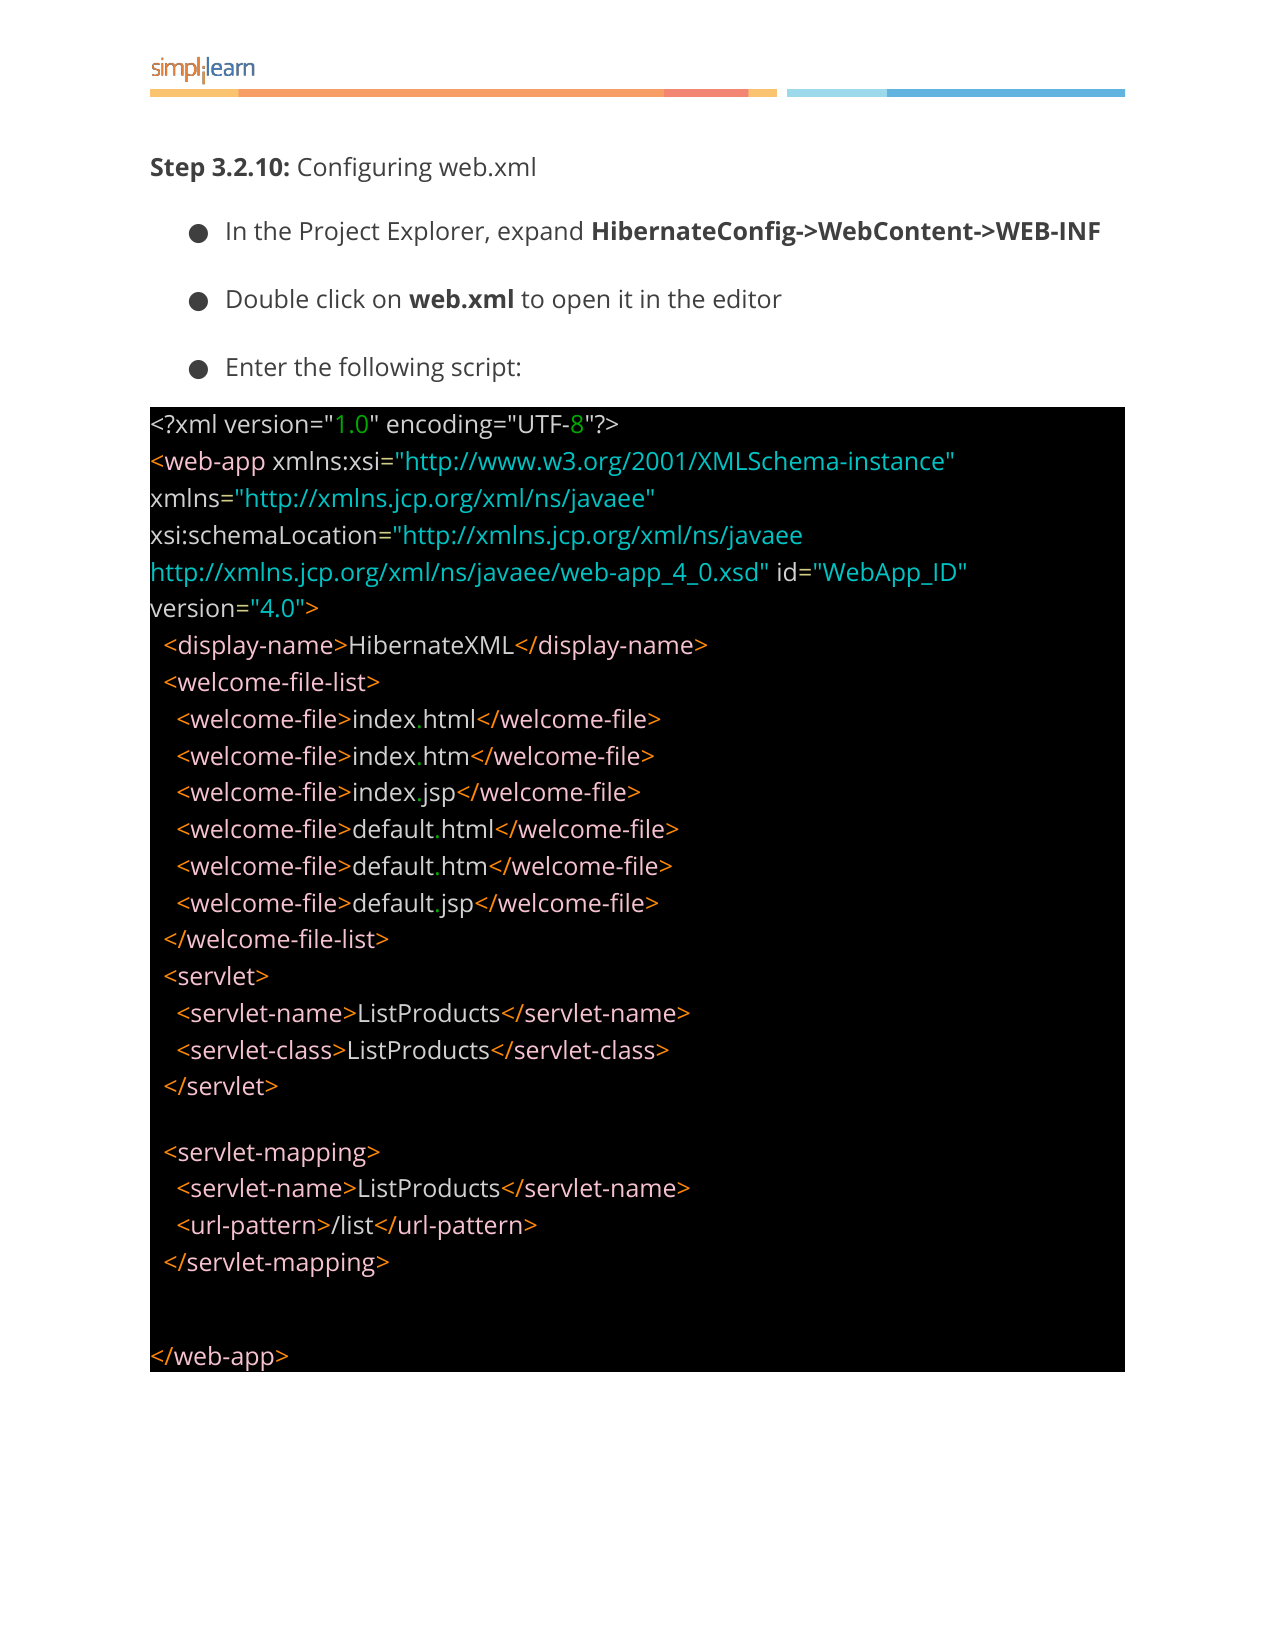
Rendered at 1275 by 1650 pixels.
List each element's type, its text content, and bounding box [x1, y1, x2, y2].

text </welcome-file-list> [150, 922, 1125, 956]
text <welcome-file>index.htm</welcome-file> [150, 738, 1125, 772]
text <servlet-mapping> [150, 1134, 1125, 1168]
text <welcome-file>index.jsp</welcome-file> [150, 775, 1125, 809]
text </web-app> [150, 1338, 1125, 1372]
text <servlet> [150, 959, 1125, 993]
list Double click on web.xml to open it in the editor [187, 271, 1125, 323]
text <display-name>HibernateXML</display-name> [150, 628, 1125, 662]
list In the Project Explorer, expand HibernateConfig->WebContent->WEB-INF [187, 203, 1125, 255]
text <welcome-file>default.html</welcome-file> [150, 812, 1125, 846]
text <url-pattern>/list</url-pattern> [150, 1208, 1125, 1242]
text Step 3.2.10: Configuring web.xml [150, 150, 1125, 184]
list Enter the following script: [187, 339, 1125, 391]
text <welcome-file-list> [150, 664, 1125, 699]
text <welcome-file>default.htm</welcome-file> [150, 848, 1125, 882]
text <?xml version="1.0" encoding="UTF-8"?> [150, 407, 1125, 441]
text <welcome-file>index.html</welcome-file> [150, 701, 1125, 735]
picture [150, 52, 1125, 97]
text <welcome-file>default.jsp</welcome-file> [150, 885, 1125, 919]
text <servlet-class>ListProducts</servlet-class> [150, 1032, 1125, 1066]
text <servlet-name>ListProducts</servlet-name> [150, 996, 1125, 1029]
text </servlet> [150, 1069, 1125, 1103]
text </servlet-mapping> [150, 1244, 1125, 1279]
text <web-app xmlns:xsi="http://www.w3.org/2001/XMLSchema-instance" xmlns="http://xmlns.jcp.org/xml/ns/javaee" xsi:schemaLocation="http://xmlns.jcp.org/xml/ns/javaee http://xmlns.jcp.org/xml/ns/javaee/web-app_4_0.xsd" id="WebApp_ID" version="4.0"> [150, 444, 1125, 625]
text <servlet-name>ListProducts</servlet-name> [150, 1171, 1125, 1205]
